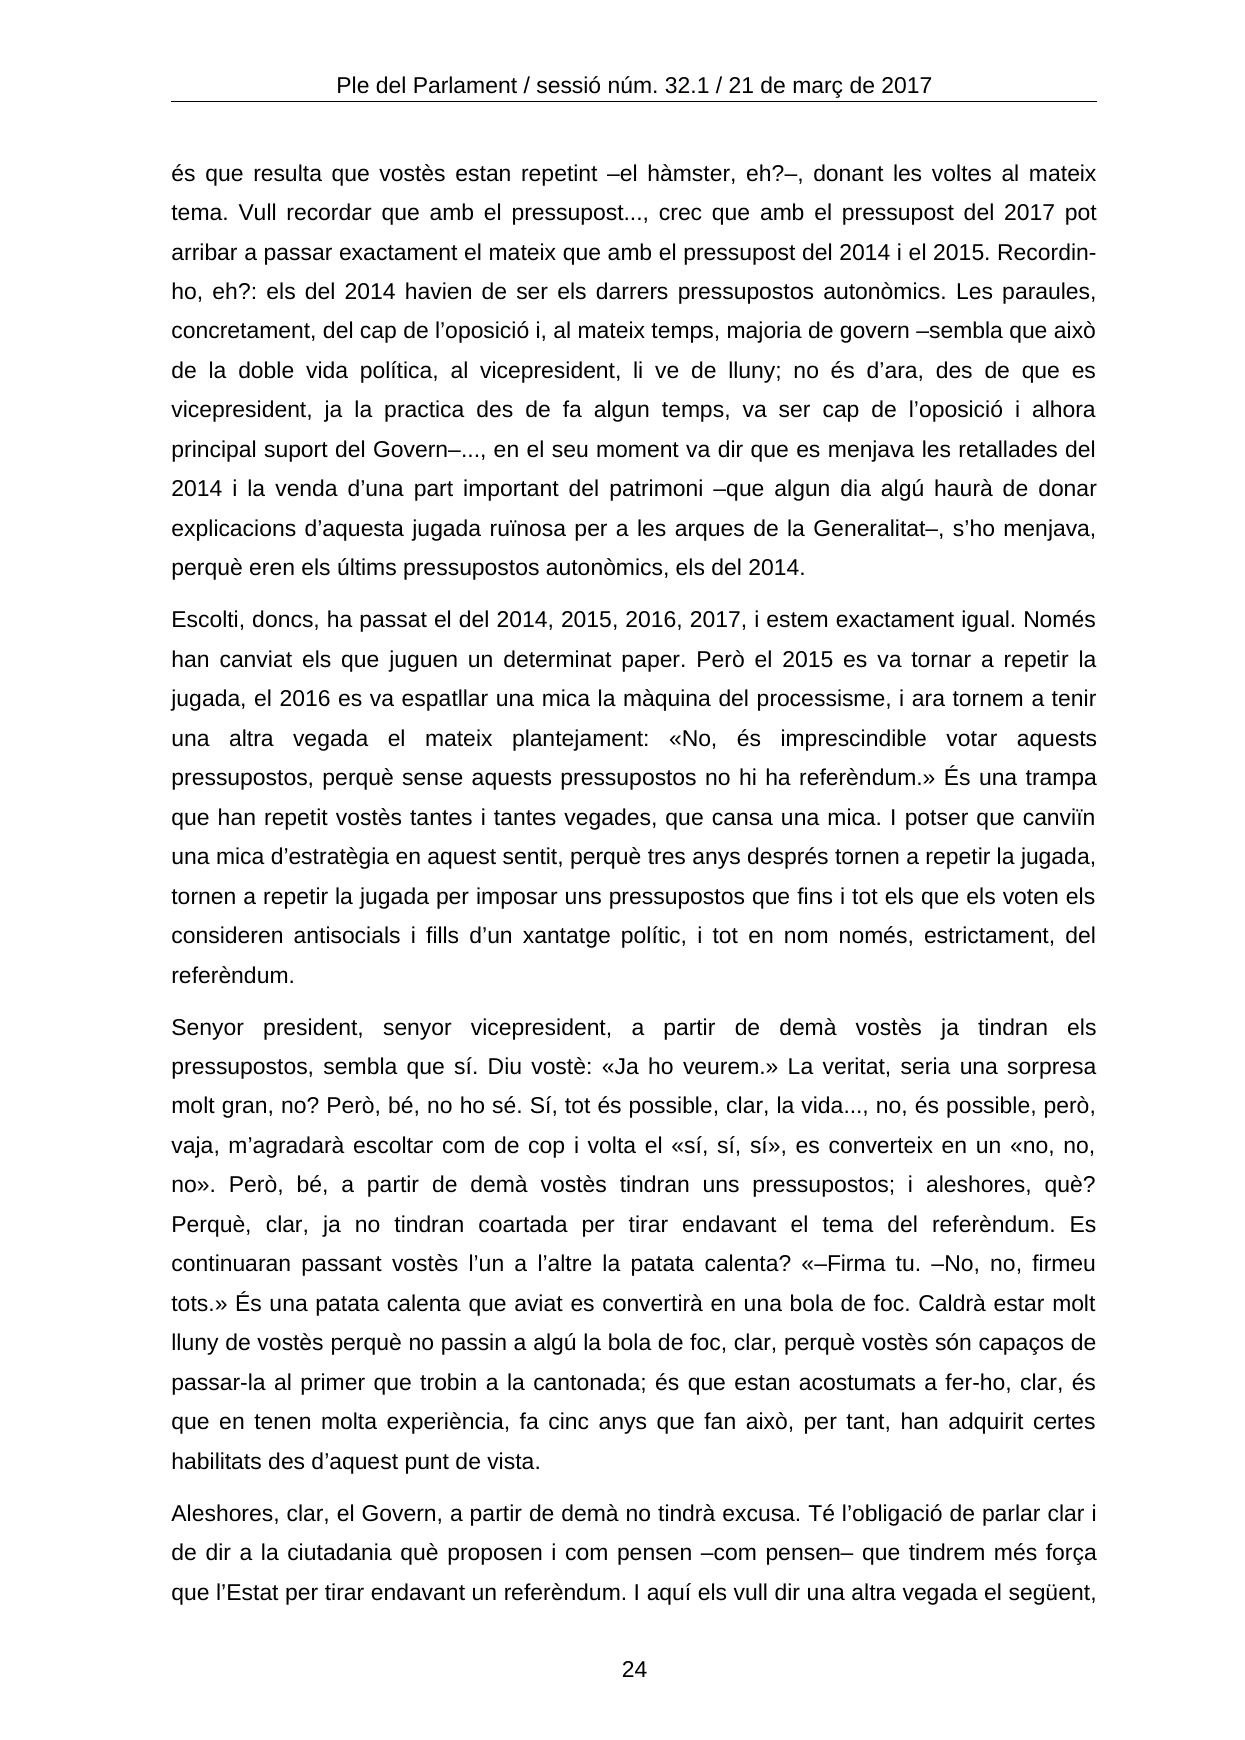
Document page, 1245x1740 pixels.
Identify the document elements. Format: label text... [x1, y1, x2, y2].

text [171, 159, 1097, 581]
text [171, 1500, 1097, 1605]
text Escolti, doncs, ha passat el del 2014, 2015, 2016, 2017, i estem exactament igual. Només han canviat els que juguen un determinat paper. Però el 2015 es va tornar a repetir la jugada, el 2016 es va espatllar una mica la màquina del processisme, i ara tornem a tenir una altra vegada el mateix plantejament: «No, és imprescindible votar aquests pressupostos, perquè sense aquests pressupostos no hi ha referèndum.» És una trampa que han repetit vostès tantes i tantes vegades, que cansa una mica. I potser que canviïn una mica d’estratègia en aquest sentit, perquè tres anys després tornen a repetir la jugada, tornen a repetir la jugada per imposar uns pressupostos que fins i tot els que els voten els consideren antisocials i fills d’un xantatge polític, i tot en nom només, estrictament, del referèndum. [171, 606, 1097, 988]
text Senyor president, senyor vicepresident, a partir de demà vostès ja tindran els pressupostos, sembla que sí. Diu vostè: «Ja ho veurem.» La veritat, seria una sorpresa molt gran, no? Però, bé, no ho sé. Sí, tot és possible, clar, la vida..., no, és possible, però, vaja, m’agradarà escoltar com de cop i volta el «sí, sí, sí», es converteix en un «no, no, no». Però, bé, a partir de demà vostès tindran uns pressupostos; i aleshores, què? Perquè, clar, ja no tindran coartada per tirar endavant el tema del referèndum. Es continuaran passant vostès l’un a l’altre la patata calenta? «–Firma tu. –No, no, firmeu tots.» És una patata calenta que aviat es convertirà en una bola de foc. Caldrà estar molt lluny de vostès perquè no passin a algú la bola de foc, clar, perquè vostès són capaços de passar-la al primer que trobin a la cantonada; és que estan acostumats a fer-ho, clar, és que en tenen molta experiència, fa cinc anys que fan això, per tant, han adquirit certes habilitats des d’aquest punt de vista. [171, 1013, 1097, 1474]
